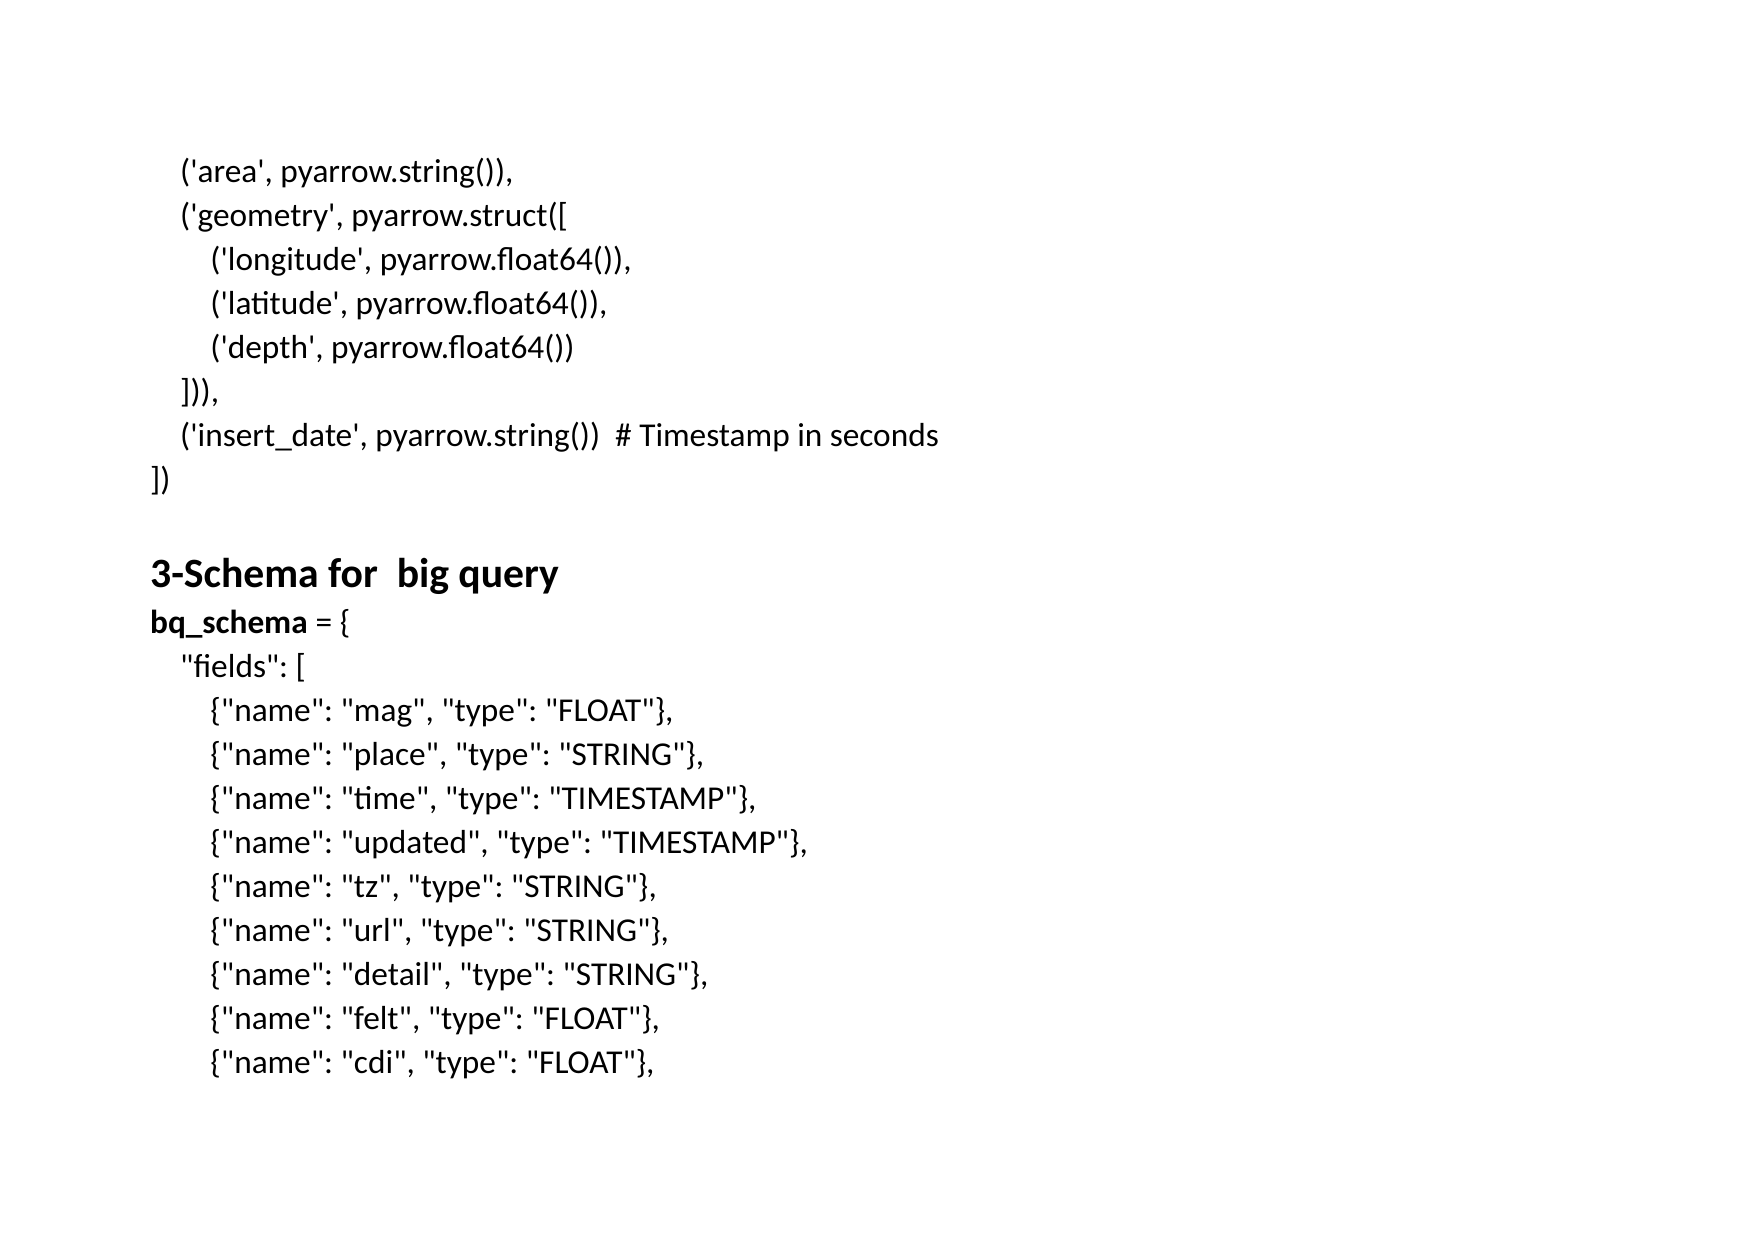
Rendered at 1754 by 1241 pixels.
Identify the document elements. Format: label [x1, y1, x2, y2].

text [150, 547, 1604, 1082]
text [150, 150, 1604, 529]
